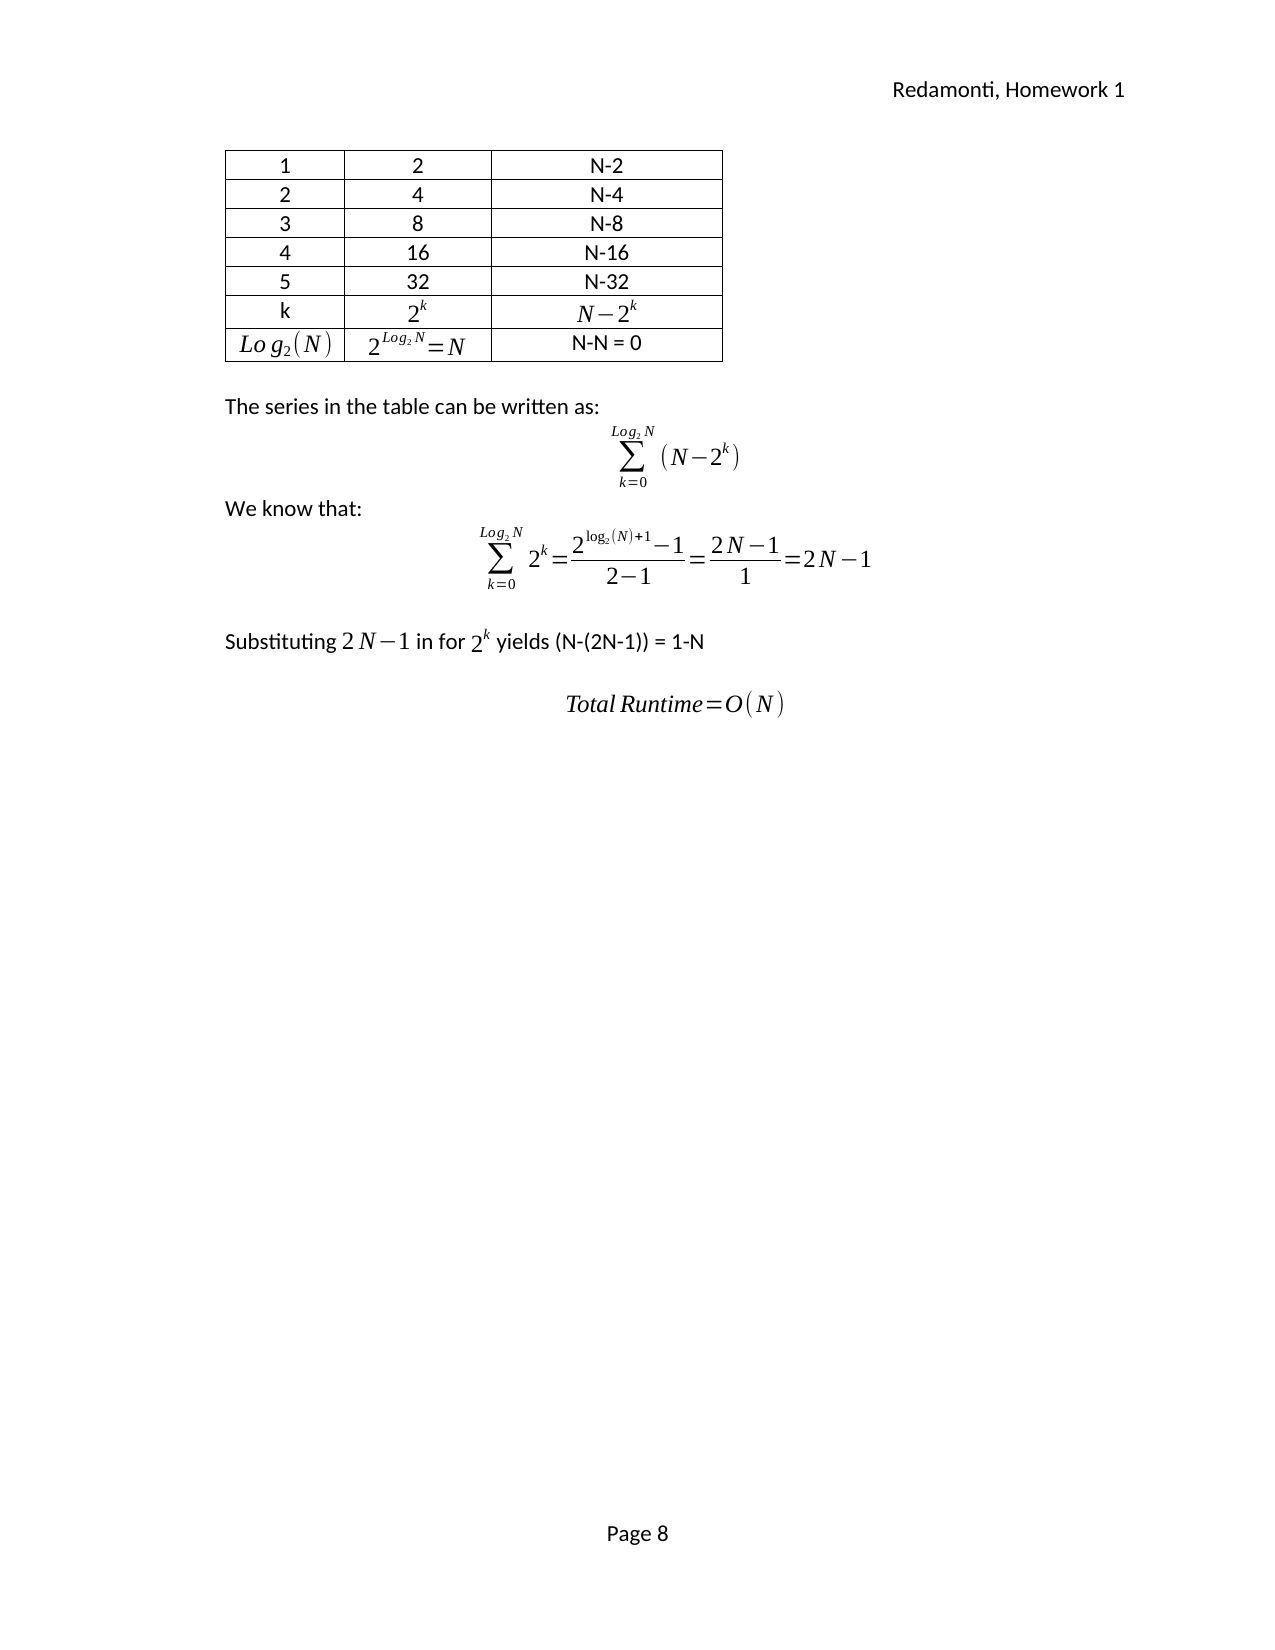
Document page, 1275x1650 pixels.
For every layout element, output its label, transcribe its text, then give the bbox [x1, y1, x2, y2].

list Substituting in for yields (N-(2N-1)) = 1-N [225, 626, 1125, 657]
table_cell 4 [345, 180, 491, 208]
table_cell 4 [226, 238, 344, 266]
table_cell [345, 296, 491, 327]
table_cell N-16 [492, 238, 722, 266]
table_cell N-N = 0 [492, 329, 722, 361]
table_cell N-32 [492, 267, 722, 295]
table_cell 16 [345, 238, 491, 266]
table_cell 3 [226, 209, 344, 237]
table_cell [492, 296, 722, 327]
table_cell k [226, 296, 344, 327]
table_cell [345, 329, 491, 361]
table_cell N-2 [492, 151, 722, 179]
table_cell 8 [345, 209, 491, 237]
table_cell N-4 [492, 180, 722, 208]
table_cell 5 [226, 267, 344, 295]
table_cell 2 [345, 151, 491, 179]
table_cell 2 [226, 180, 344, 208]
table_cell 32 [345, 267, 491, 295]
table_cell 1 [226, 151, 344, 179]
table_cell [226, 329, 344, 361]
list We know that: [225, 494, 1125, 522]
table_cell N-8 [492, 209, 722, 237]
list The series in the table can be written as: [225, 392, 1125, 420]
